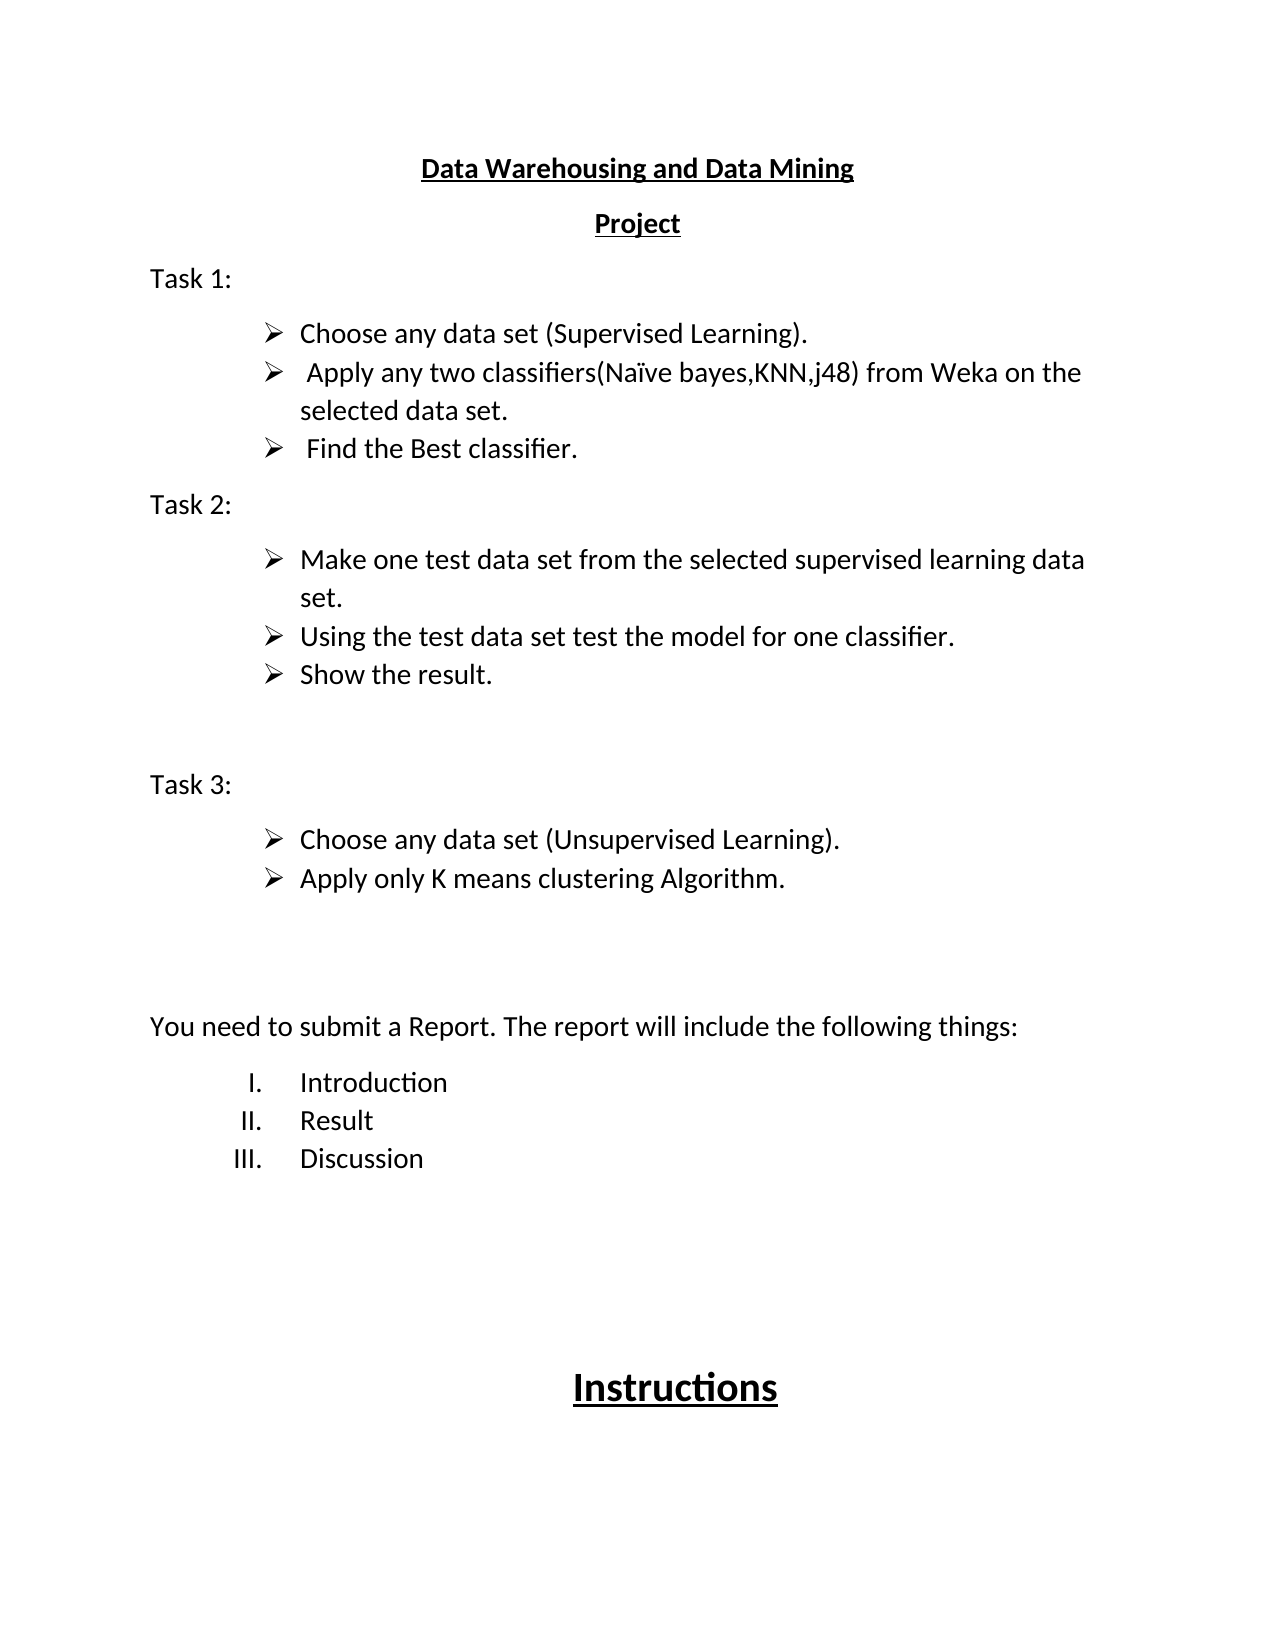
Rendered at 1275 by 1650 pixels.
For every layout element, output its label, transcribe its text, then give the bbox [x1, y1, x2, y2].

list Show the result. [262, 656, 1125, 692]
text Data Warehousing and Data Mining [150, 150, 1125, 186]
list Using the test data set test the model for one classifier. [262, 618, 1125, 653]
text Task 3: [150, 766, 1125, 802]
list Choose any data set (Supervised Learning). [262, 315, 1125, 351]
text Task 1: [150, 260, 1125, 296]
list Result [262, 1102, 1125, 1138]
list Apply any two classifiers(Naïve bayes,KNN,j48) from Weka on the selected data set. [262, 354, 1125, 428]
text Task 2: [150, 486, 1125, 521]
list Introduction [262, 1064, 1125, 1099]
text Project [150, 205, 1125, 241]
text You need to submit a Report. The report will include the following things: [150, 1008, 1125, 1044]
list Make one test data set from the selected supervised learning data set. [262, 541, 1125, 615]
list Apply only K means clustering Algorithm. [262, 860, 1125, 896]
list Find the Best classifier. [262, 431, 1125, 466]
list Discussion [262, 1141, 1125, 1176]
list Instructions [225, 1361, 1125, 1412]
list Choose any data set (Unsupervised Learning). [262, 821, 1125, 857]
